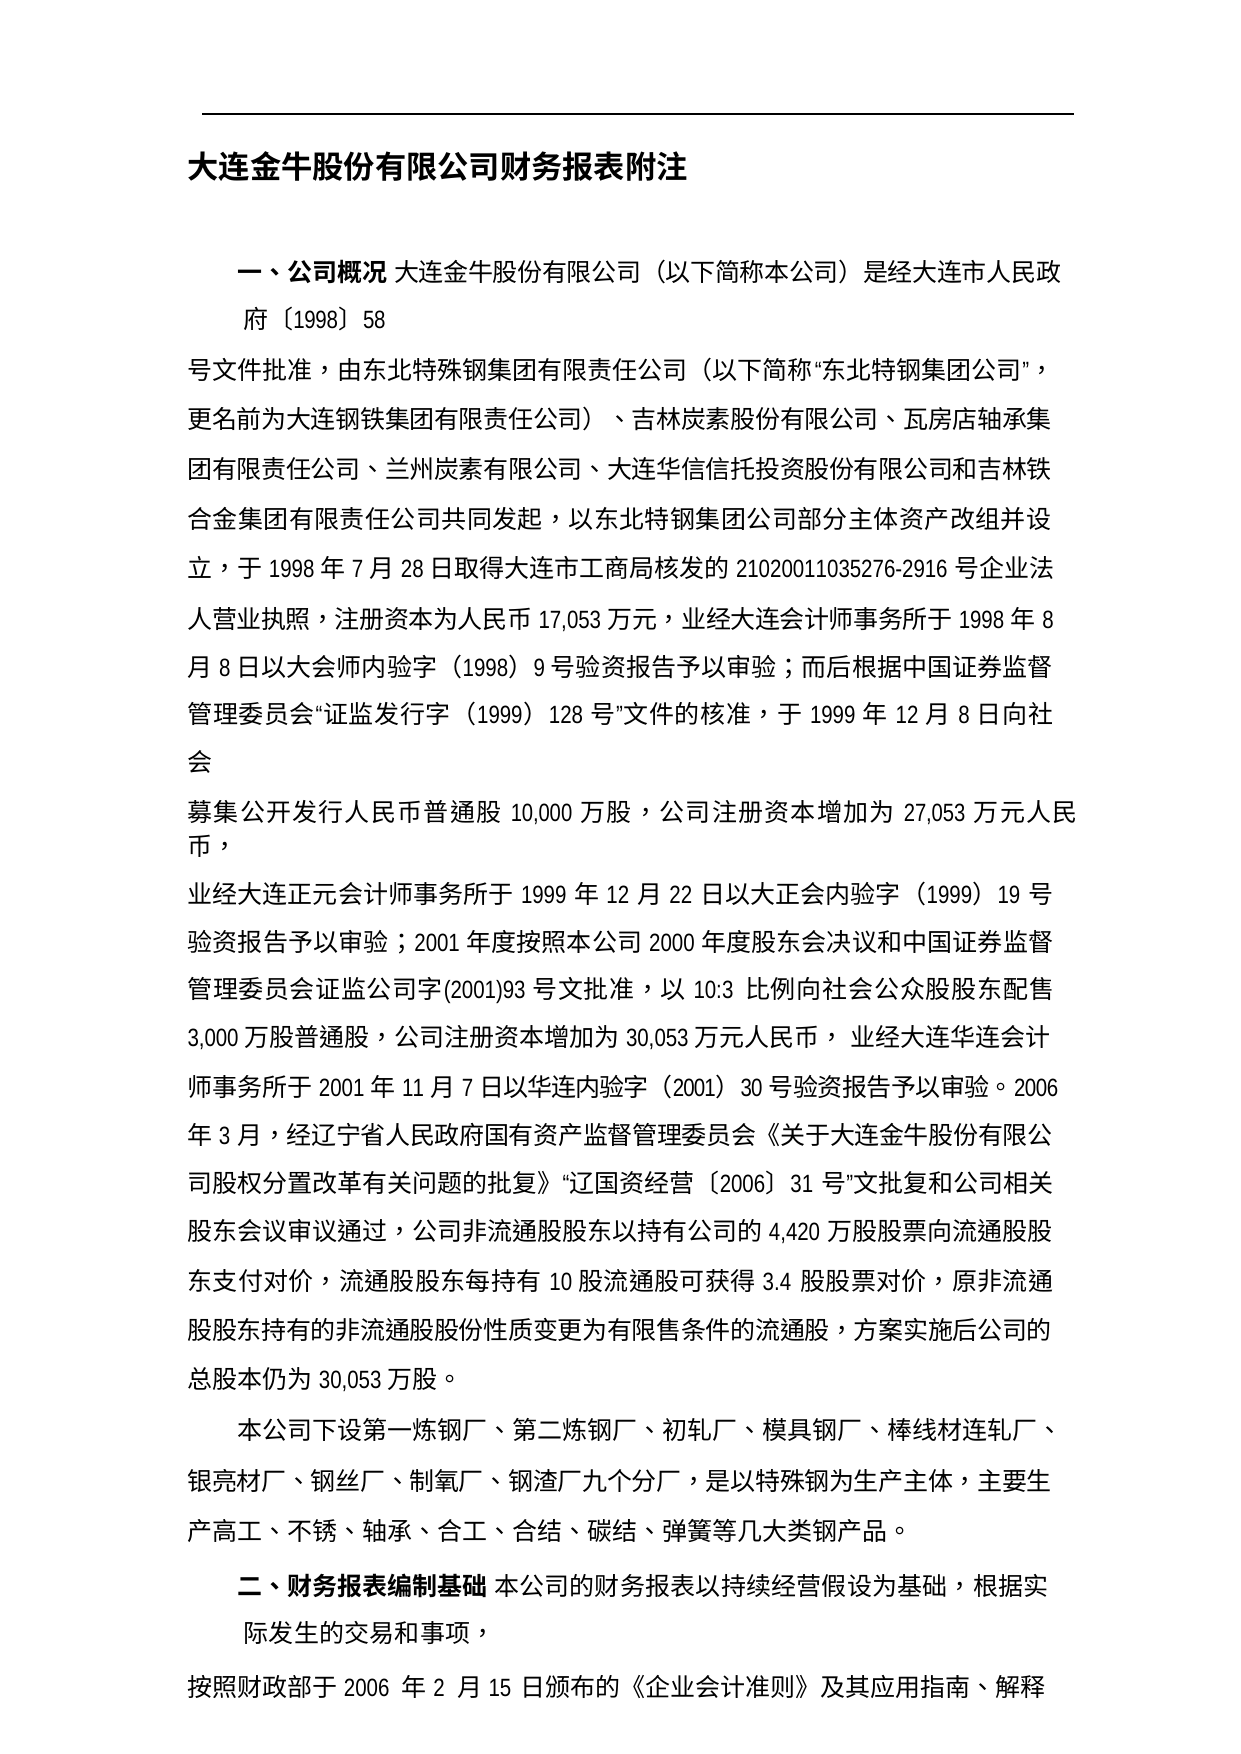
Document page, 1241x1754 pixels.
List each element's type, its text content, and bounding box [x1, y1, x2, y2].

text 一、公司概况 大连金牛股份有限公司（以下简称本公司）是经大连市人民政府〔1998〕58 [237, 254, 1064, 336]
text 二、财务报表编制基础 本公司的财务报表以持续经营假设为基础，根据实际发生的交易和事项， [237, 1568, 1064, 1650]
text 年 3 月，经辽宁省人民政府国有资产监督管理委员会《关于大连金牛股份有限公 司股权分置改革有关问题的批复》“辽国资经营〔2006〕31 号”文批复和公司相关 股东会议审议通过，公司非流通股股东以持有公司的 4,420 万股股票向流通股股 [187, 1118, 1053, 1247]
text 本公司下设第一炼钢厂、第二炼钢厂、初轧厂、模具钢厂、棒线材连轧厂、 银亮材厂、钢丝厂、制氧厂、钢渣厂九个分厂，是以特殊钢为生产主体，主要生 产高工、不锈、轴承、合工、合结、碳结、弹簧等几大类钢产品。 [187, 1413, 1065, 1547]
text 东支付对价，流通股股东每持有 10 股流通股可获得 3.4 股股票对价，原非流通 股股东持有的非流通股股份性质变更为有限售条件的流通股，方案实施后公司的 总股本仍为 30,053 万股。 [187, 1263, 1053, 1396]
text 师事务所于 2001 年 11 月 7 日以华连内验字（2001）30 号验资报告予以审验。2006 [187, 1070, 1078, 1104]
text 募集公开发行人民币普通股 10,000 万股，公司注册资本增加为 27,053 万元人民币， [187, 794, 1078, 863]
text 业经大连正元会计师事务所于 1999 年 12 月 22 日以大正会内验字（1999）19 号 验资报告予以审验；2001 年度按照本公司 2000 年度股东会决议和中国证券监督 管理委员会证监公司字(2001)93 号文批准，以 10:3 比例向社会公众股股东配售 3,000 万股普通股，公司注册资本增加为 30,053 万元人民币， 业经大连华连会计 [187, 877, 1054, 1054]
text 大连金牛股份有限公司财务报表附注 [187, 145, 1078, 188]
text 按照财政部于 2006 年 2 月 15 日颁布的《企业会计准则》及其应用指南、解释 [187, 1669, 1078, 1703]
text 人营业执照，注册资本为人民币 17,053 万元，业经大连会计师事务所于 1998 年 8 月 8 日以大会师内验字（1998）9 号验资报告予以审验；而后根据中国证券监督 管理委员会“证监发行字（1999）128 号”文件的核准，于 1999 年 12 月 8 日向社会 [187, 602, 1053, 778]
text 号文件批准，由东北特殊钢集团有限责任公司（以下简称“东北特钢集团公司”， 更名前为大连钢铁集团有限责任公司）、吉林炭素股份有限公司、瓦房店轴承集 团有限责任公司、兰州炭素有限公司、大连华信信托投资股份有限公司和吉林铁 合金集团有限责任公司共同发起，以东北特钢集团公司部分主体资产改组并设 立，于 1998 年 7 月 28 日取得大连市工商局核发的 21020011035276-2916 号企业法 [187, 352, 1054, 585]
